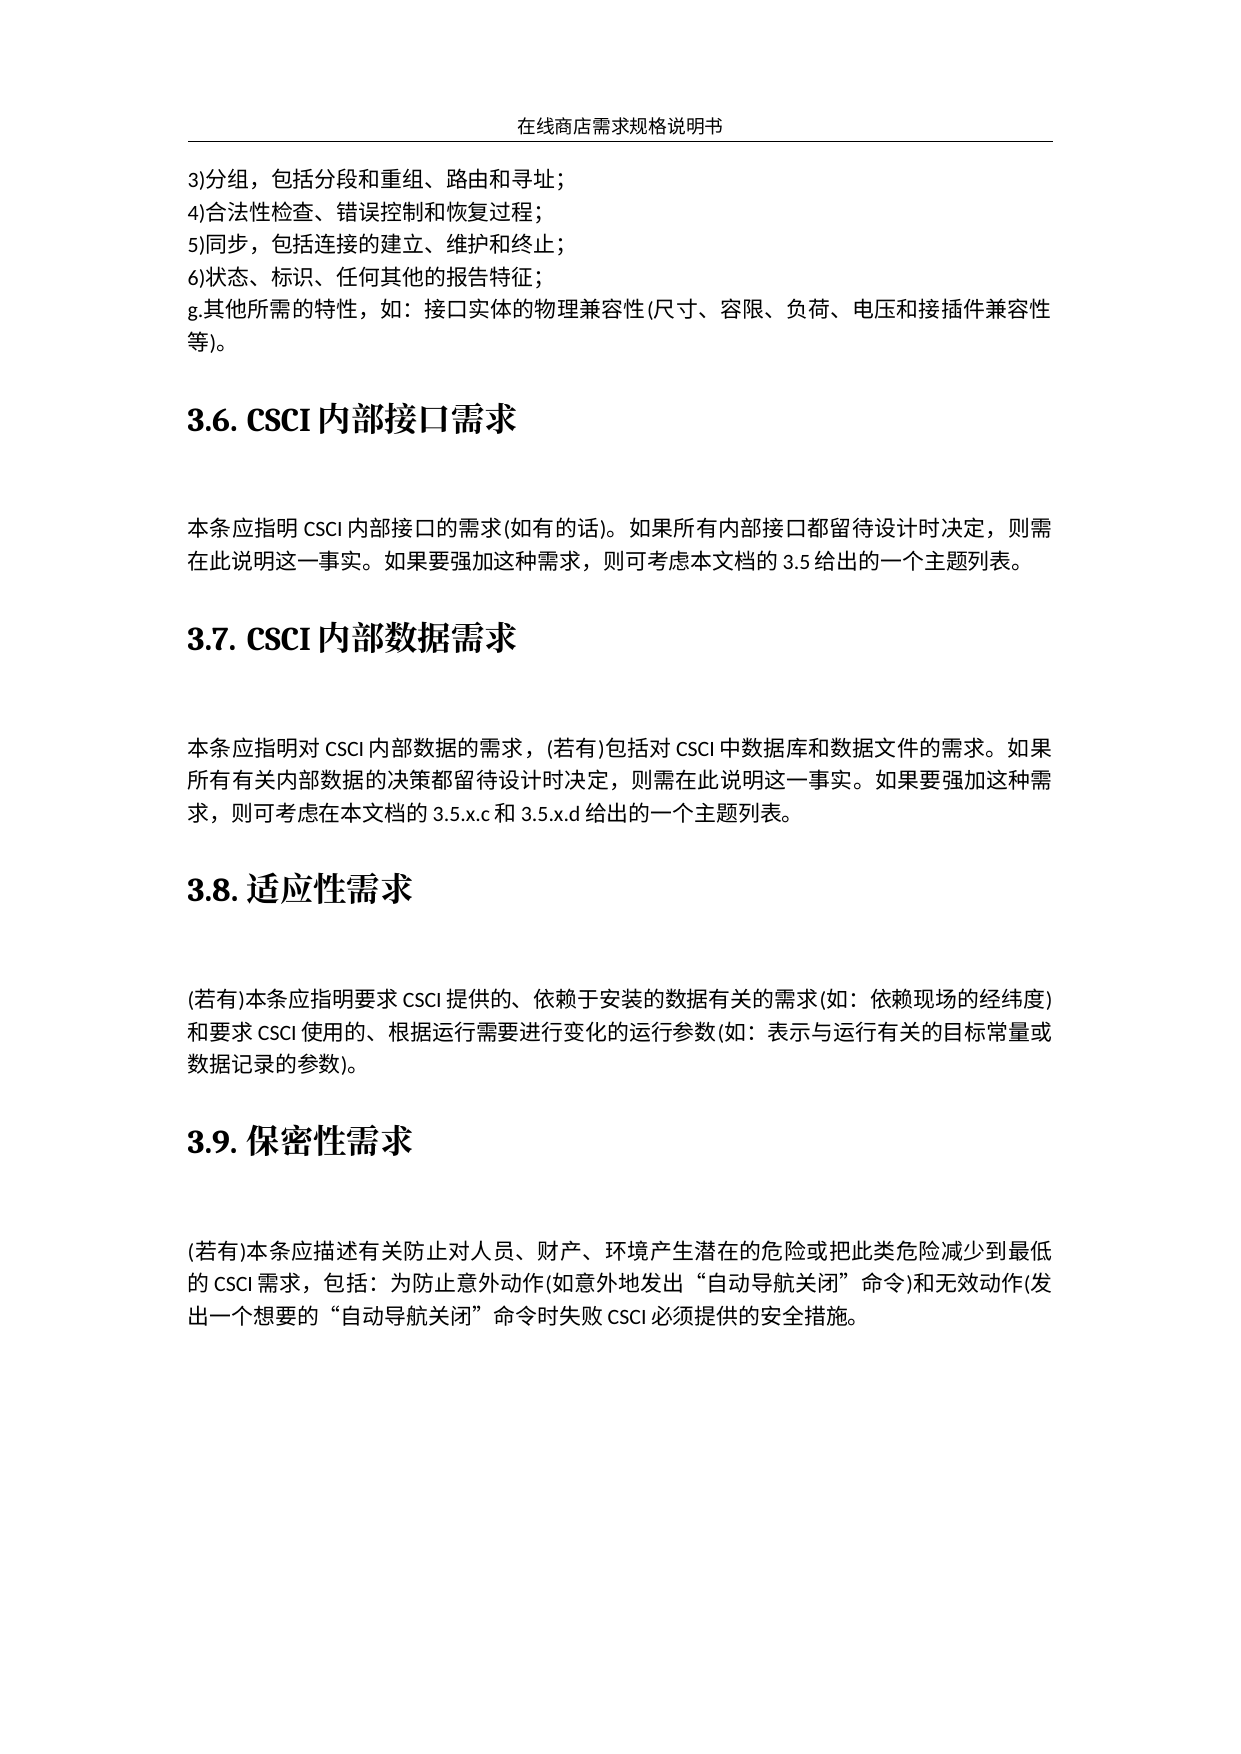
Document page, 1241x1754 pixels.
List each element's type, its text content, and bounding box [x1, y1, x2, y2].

subtitle CSCI内部数据需求 [187, 603, 1053, 668]
subtitle 适应性需求 [187, 855, 1053, 920]
text g.其他所需的特性，如：接口实体的物理兼容性(尺寸、容限、负荷、电压和接插件兼容性等)。 [187, 292, 1053, 357]
text 4)合法性检查、错误控制和恢复过程； [187, 194, 1053, 227]
text 6)状态、标识、任何其他的报告特征； [187, 259, 1053, 292]
subtitle CSCI内部接口需求 [187, 384, 1053, 449]
text 本条应指明CSCI内部接口的需求(如有的话)。如果所有内部接口都留待设计时决定，则需在此说明这一事实。如果要强加这种需求，则可考虑本文档的3.5给出的一个主题列表。 [187, 511, 1053, 576]
text (若有)本条应描述有关防止对人员、财产、环境产生潜在的危险或把此类危险减少到最低的CSCI需求，包括：为防止意外动作(如意外地发出“自动导航关闭”命令)和无效动作(发出一个想要的“自动导航关闭”命令时失败CSCI必须提供的安全措施。 [187, 1233, 1053, 1331]
text (若有)本条应指明要求CSCI提供的、依赖于安装的数据有关的需求(如：依赖现场的经纬度)和要求CSCI使用的、根据运行需要进行变化的运行参数(如：表示与运行有关的目标常量或数据记录的参数)。 [187, 982, 1053, 1079]
subtitle 保密性需求 [187, 1106, 1053, 1171]
text 5)同步，包括连接的建立、维护和终止； [187, 227, 1053, 259]
text 本条应指明对CSCI内部数据的需求，(若有)包括对CSCI中数据库和数据文件的需求。如果所有有关内部数据的决策都留待设计时决定，则需在此说明这一事实。如果要强加这种需求，则可考虑在本文档的3.5.x.c和3.5.x.d给出的一个主题列表。 [187, 730, 1053, 828]
text 3)分组，包括分段和重组、路由和寻址； [187, 162, 1053, 194]
